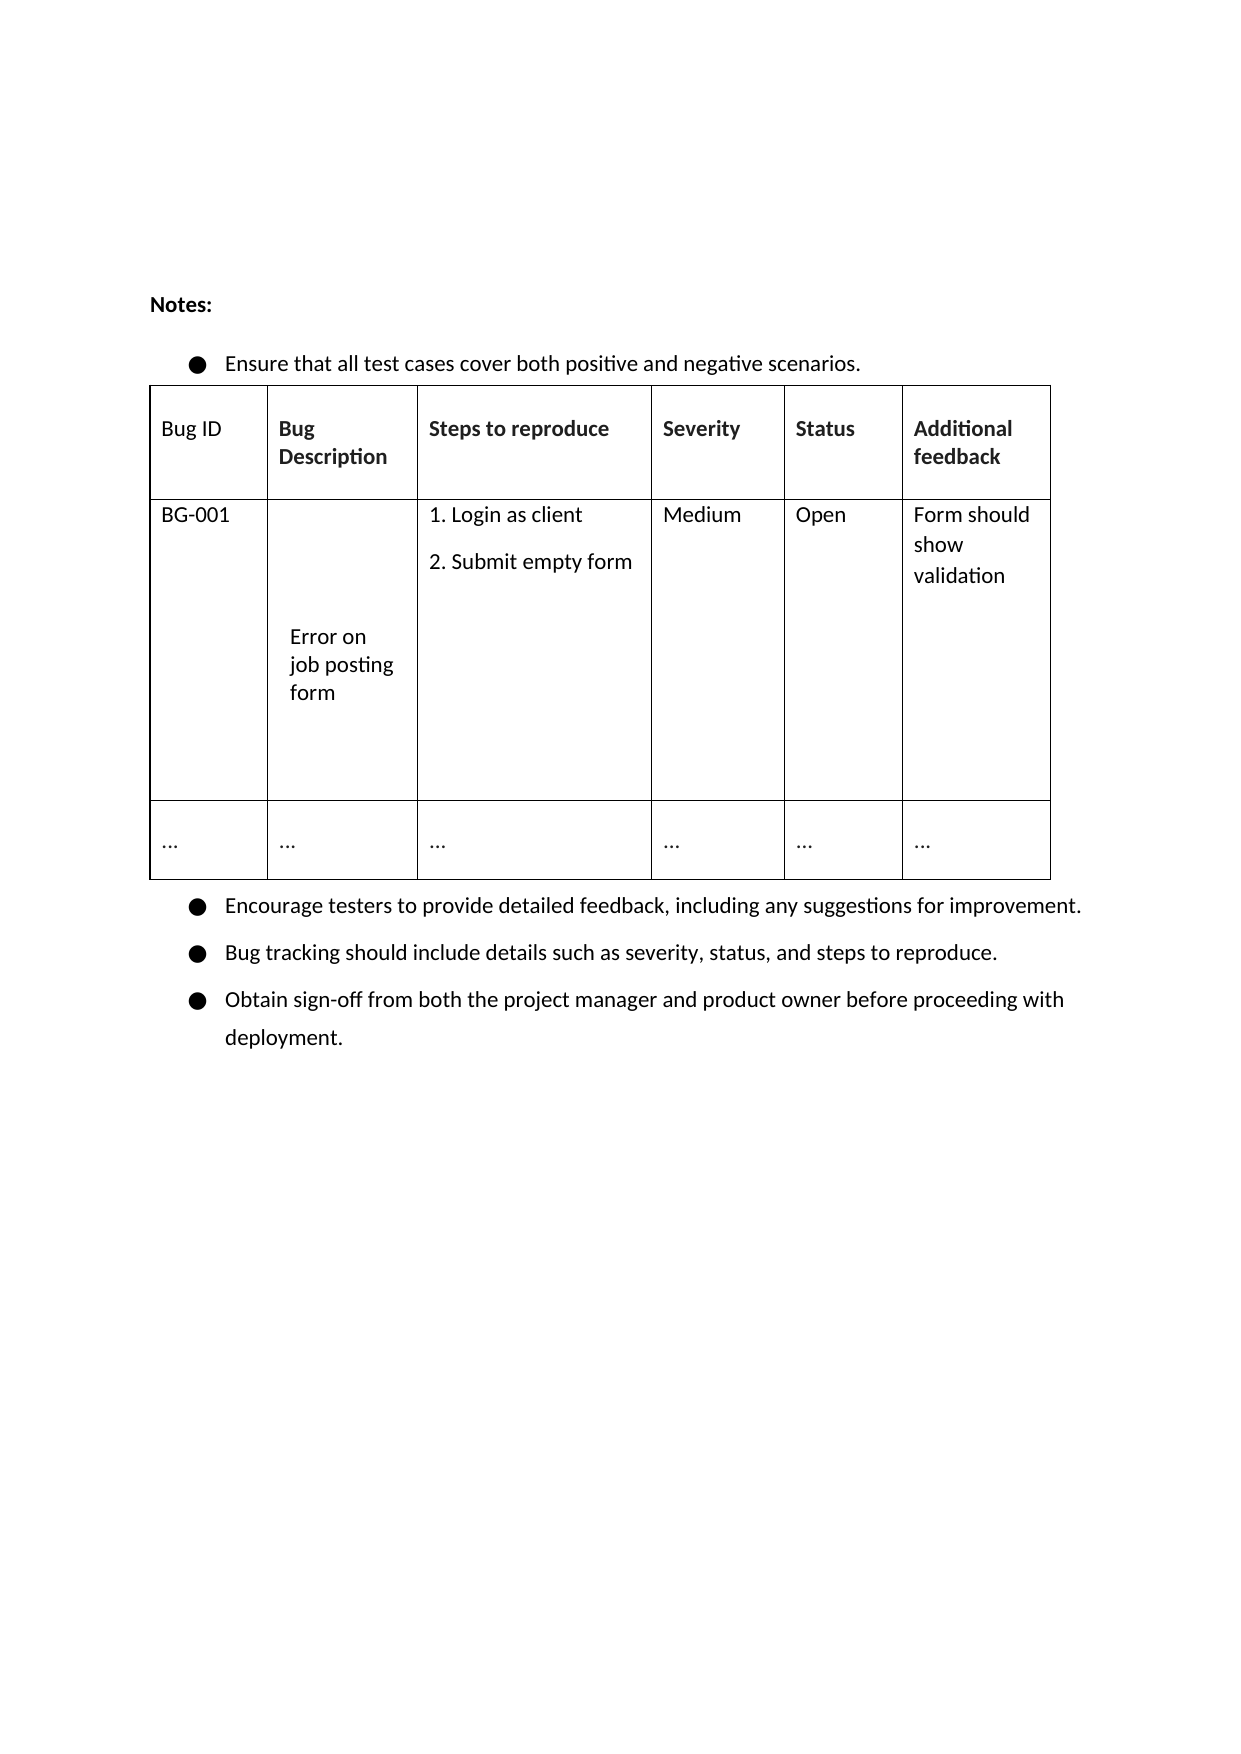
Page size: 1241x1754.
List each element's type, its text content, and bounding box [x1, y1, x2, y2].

list Obtain sign-off from both the project manager and product owner before proceeding with deployment. [187, 974, 1090, 1051]
list Bug tracking should include details such as severity, status, and steps to reproduce. [187, 927, 1090, 974]
text Notes: [150, 291, 1090, 319]
list Encourage testers to provide detailed feedback, including any suggestions for improvement. [187, 880, 1090, 927]
list Ensure that all test cases cover both positive and negative scenarios. [187, 337, 1090, 384]
